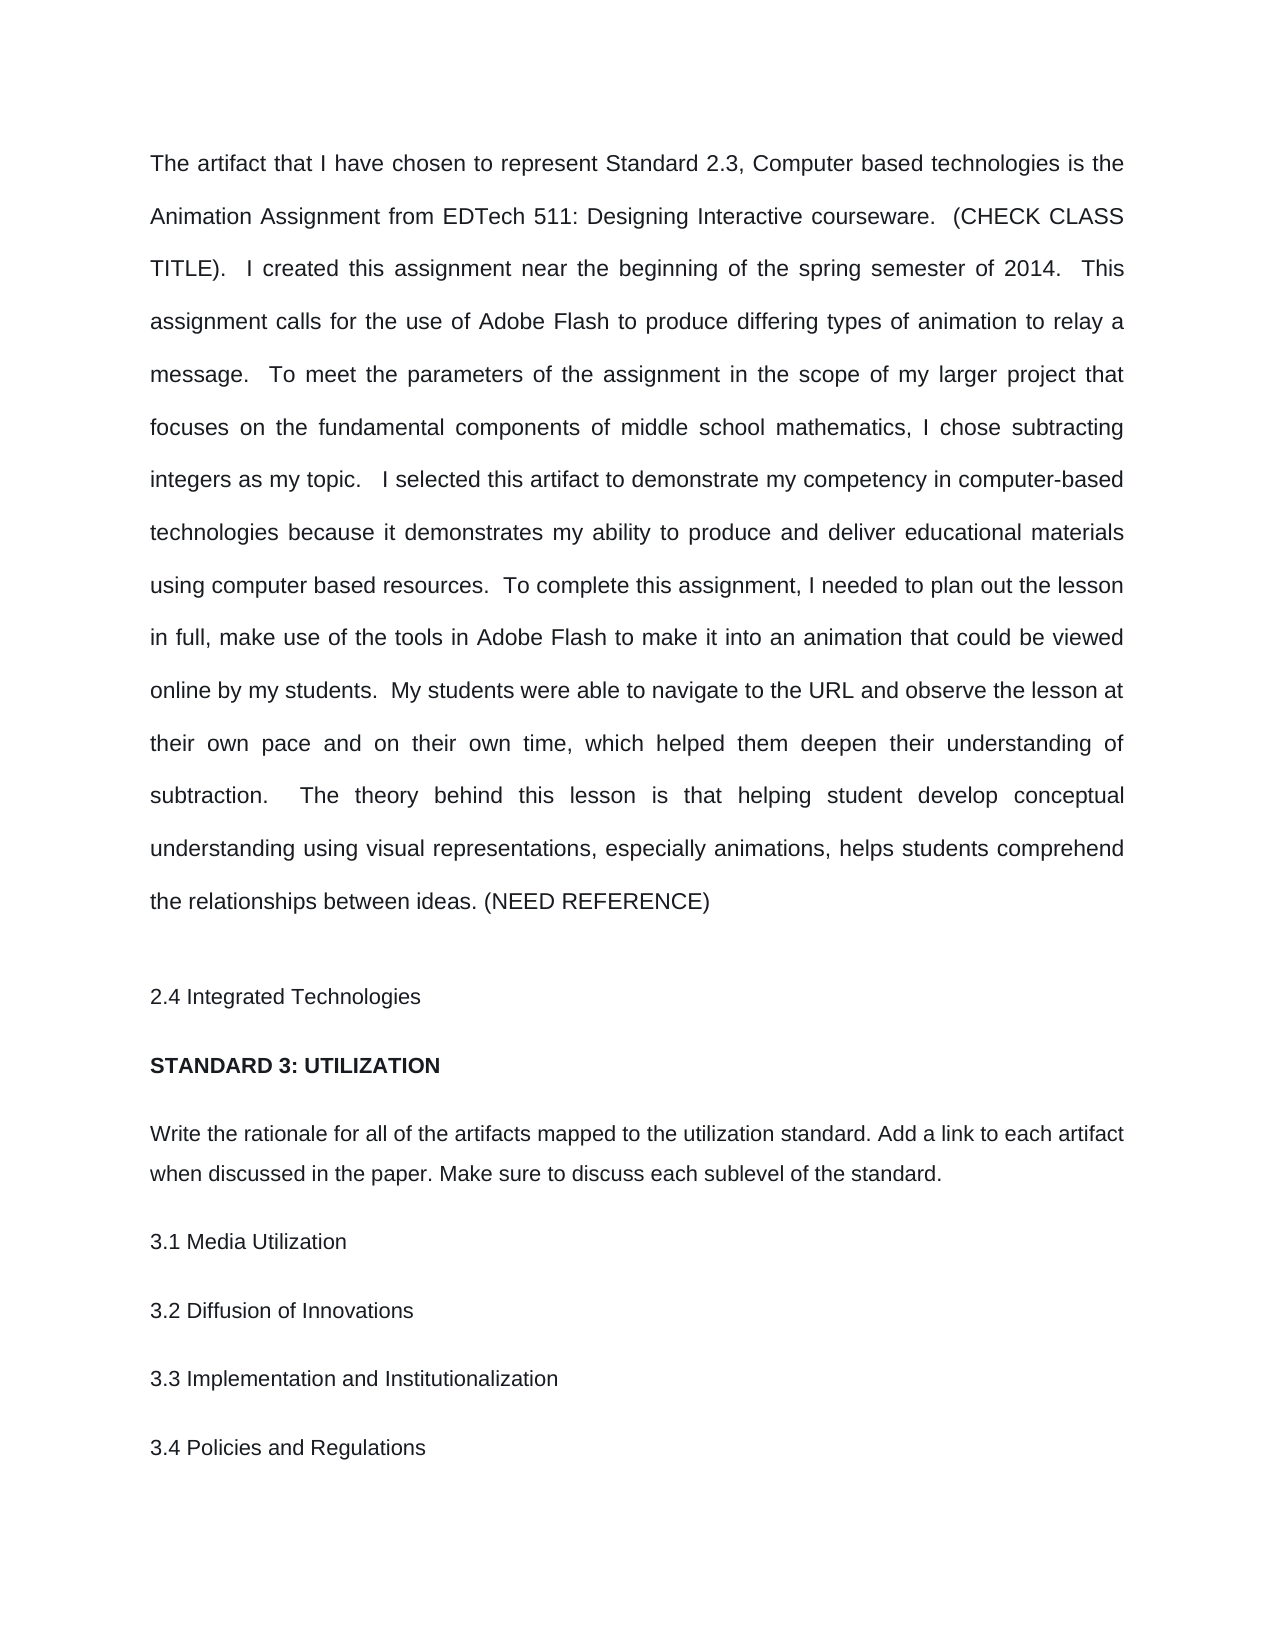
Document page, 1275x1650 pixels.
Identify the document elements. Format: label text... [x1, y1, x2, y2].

text 2.4 Integrated Technologies [150, 970, 1125, 1009]
text The artifact that I have chosen to represent Standard 2.3, Computer based technologies is the Animation Assignment from EDTech 511: Designing Interactive courseware. (CHECK CLASS TITLE). I created this assignment near the beginning of the spring semester of 2014. This assignment calls for the use of Adobe Flash to produce differing types of animation to relay a message. To meet the parameters of the assignment in the scope of my larger project that focuses on the fundamental components of middle school mathematics, I chose subtracting integers as my topic. I selected this artifact to demonstrate my competency in computer-based technologies because it demonstrates my ability to produce and deliver educational materials using computer based resources. To complete this assignment, I needed to plan out the lesson in full, make use of the tools in Adobe Flash to make it into an animation that could be viewed online by my students. My students were able to navigate to the URL and observe the lesson at their own pace and on their own time, which helped them deepen their understanding of subtraction. The theory behind this lesson is that helping student develop conceptual understanding using visual representations, especially animations, helps students comprehend the relationships between ideas. (NEED REFERENCE) [150, 150, 1125, 914]
text 3.1 Media Utilization [150, 1215, 1125, 1254]
text STANDARD 3: UTILIZATION [150, 1038, 1125, 1078]
text 3.4 Policies and Regulations [150, 1420, 1125, 1460]
text Write the rationale for all of the artifacts mapped to the utilization standard. Add a link to each artifact when discussed in the paper. Make sure to discuss each sublevel of the standard. [150, 1107, 1125, 1186]
text 3.2 Diffusion of Innovations [150, 1283, 1125, 1323]
text 3.3 Implementation and Institutionalization [150, 1352, 1125, 1391]
